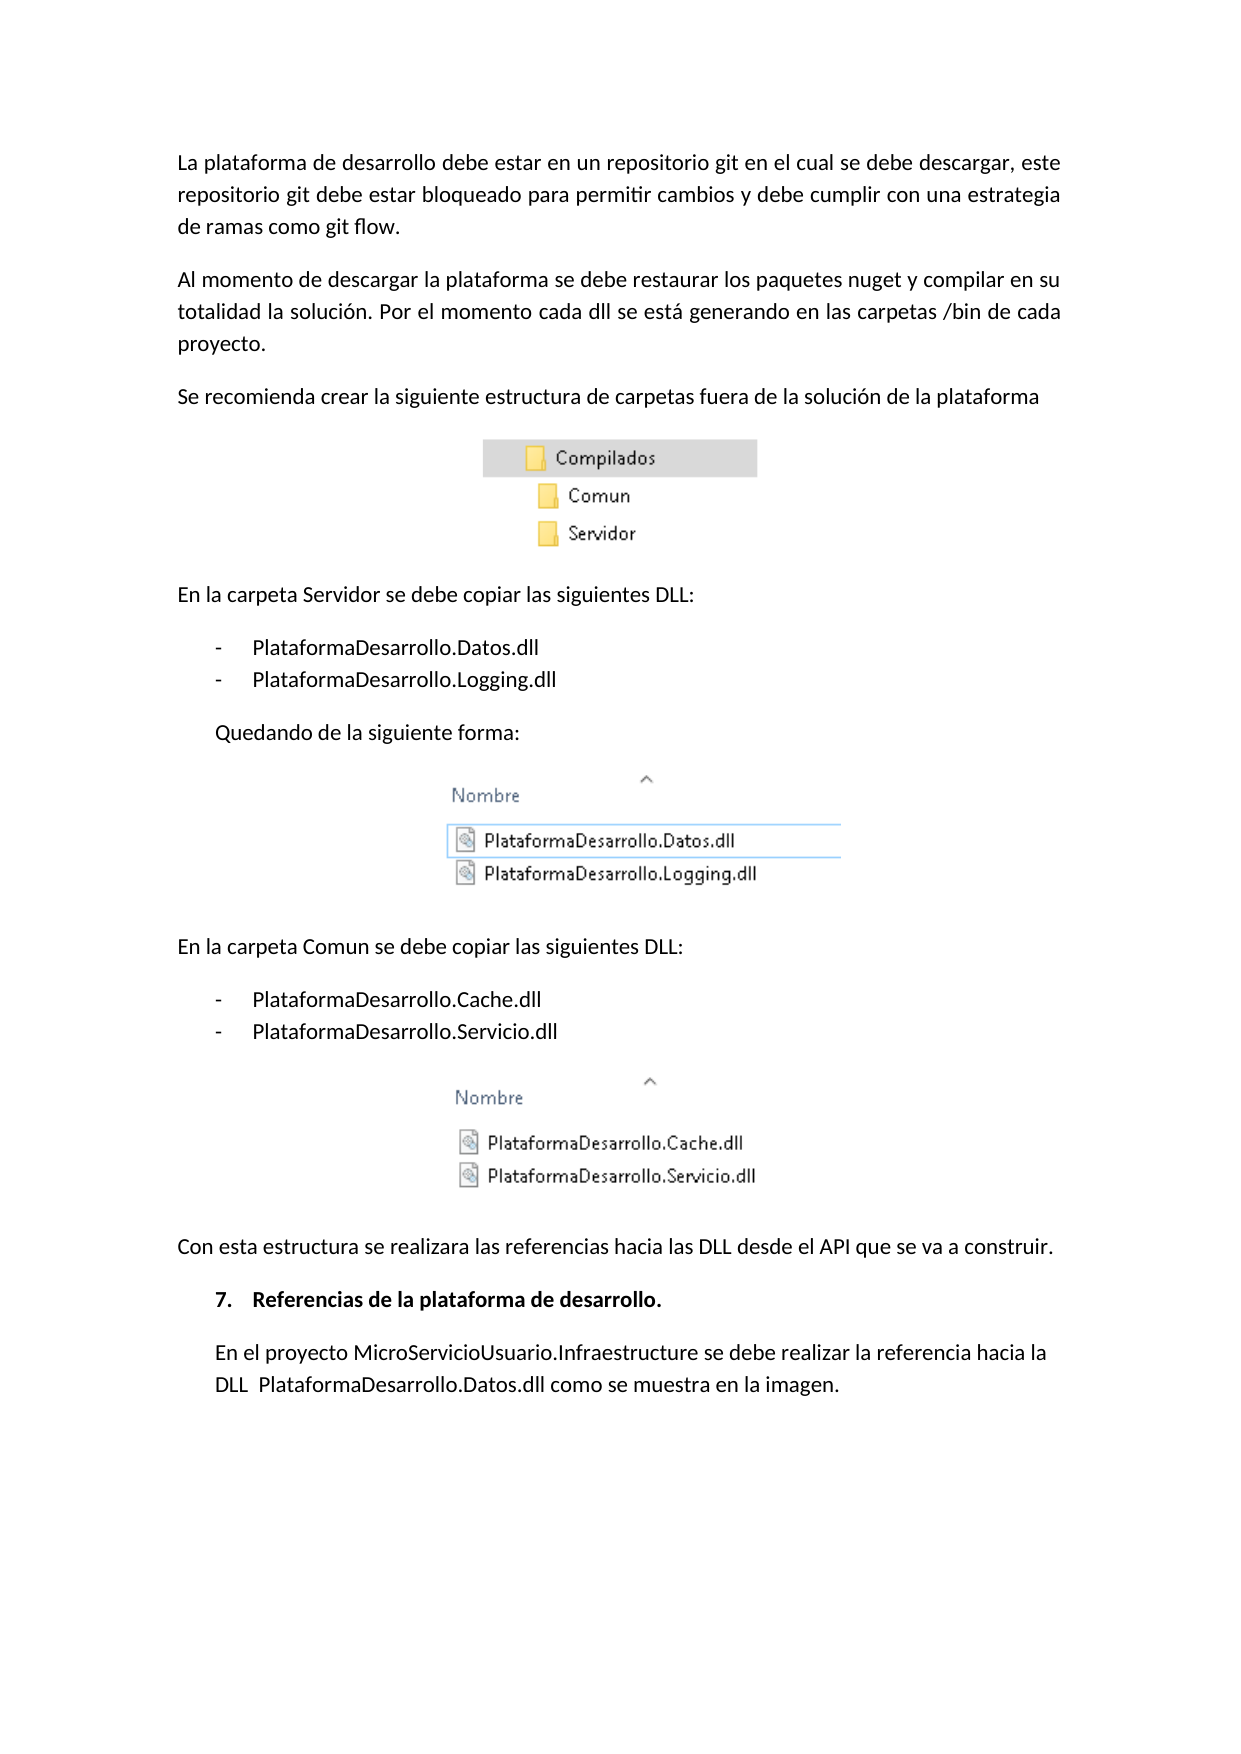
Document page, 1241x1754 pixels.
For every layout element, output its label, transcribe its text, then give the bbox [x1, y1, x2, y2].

list PlataformaDesarrollo.Datos.dll [215, 633, 1063, 661]
list Referencias de la plataforma de desarrollo. [215, 1285, 1063, 1313]
picture [433, 1070, 844, 1208]
text Se recomienda crear la siguiente estructura de carpetas fuera de la solución de la plataforma [177, 382, 1063, 410]
text En la carpeta Servidor se debe copiar las siguientes DLL: [177, 580, 1063, 608]
picture [482, 435, 758, 556]
list PlataformaDesarrollo.Logging.dll [215, 665, 1063, 693]
text Con esta estructura se realizara las referencias hacia las DLL desde el API que se va a construir. [177, 1232, 1063, 1260]
text En el proyecto MicroServicioUsuario.Infraestructure se debe realizar la referencia hacia la DLL PlataformaDesarrollo.Datos.dll como se muestra en la imagen. [215, 1338, 1063, 1399]
list PlataformaDesarrollo.Cache.dll [215, 985, 1063, 1013]
text Quedando de la siguiente forma: [215, 718, 1063, 746]
text Al momento de descargar la plataforma se debe restaurar los paquetes nuget y compilar en su totalidad la solución. Por el momento cada dll se está generando en las carpetas /bin de cada proyecto. [177, 265, 1063, 357]
text En la carpeta Comun se debe copiar las siguientes DLL: [177, 932, 1063, 960]
picture [437, 771, 841, 907]
text La plataforma de desarrollo debe estar en un repositorio git en el cual se debe descargar, este repositorio git debe estar bloqueado para permitir cambios y debe cumplir con una estrategia de ramas como git flow. [177, 148, 1063, 240]
list PlataformaDesarrollo.Servicio.dll [215, 1017, 1063, 1045]
